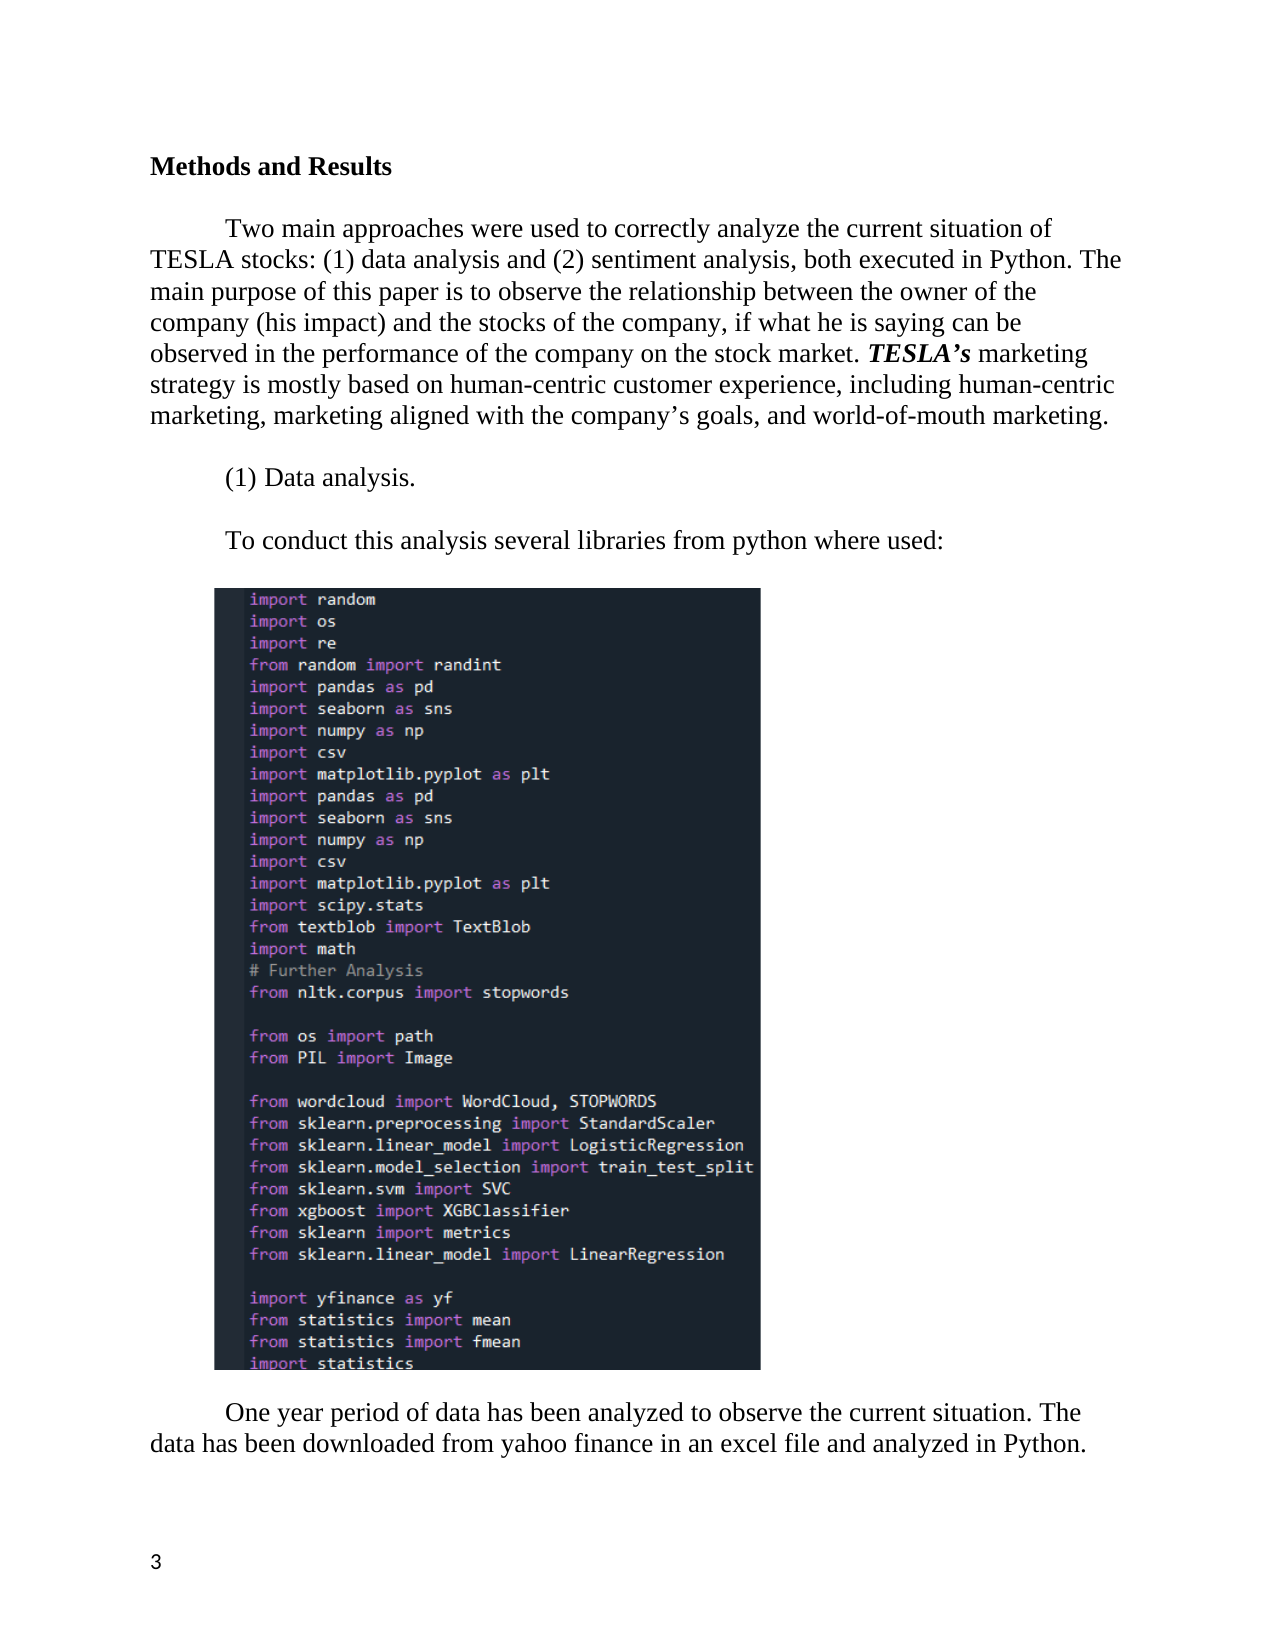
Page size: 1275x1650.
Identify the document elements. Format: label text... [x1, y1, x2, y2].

text One year period of data has been analyzed to observe the current situation. The data has been downloaded from yahoo finance in an excel file and analyzed in Python. [150, 1396, 1125, 1458]
picture [214, 588, 761, 1369]
text To conduct this analysis several libraries from python where used: [150, 524, 1125, 555]
text Two main approaches were used to correctly analyze the current situation of TESLA stocks: (1) data analysis and (2) sentiment analysis, both executed in Python. The main purpose of this paper is to observe the relationship between the owner of the company (his impact) and the stocks of the company, if what he is saying can be observed in the performance of the company on the stock market. TESLA’s marketing strategy is mostly based on human-centric customer experience, including human-centric marketing, marketing aligned with the company’s goals, and world-of-mouth marketing. [150, 212, 1125, 430]
list Data analysis. [225, 461, 1125, 493]
text Methods and Results [150, 150, 1125, 181]
